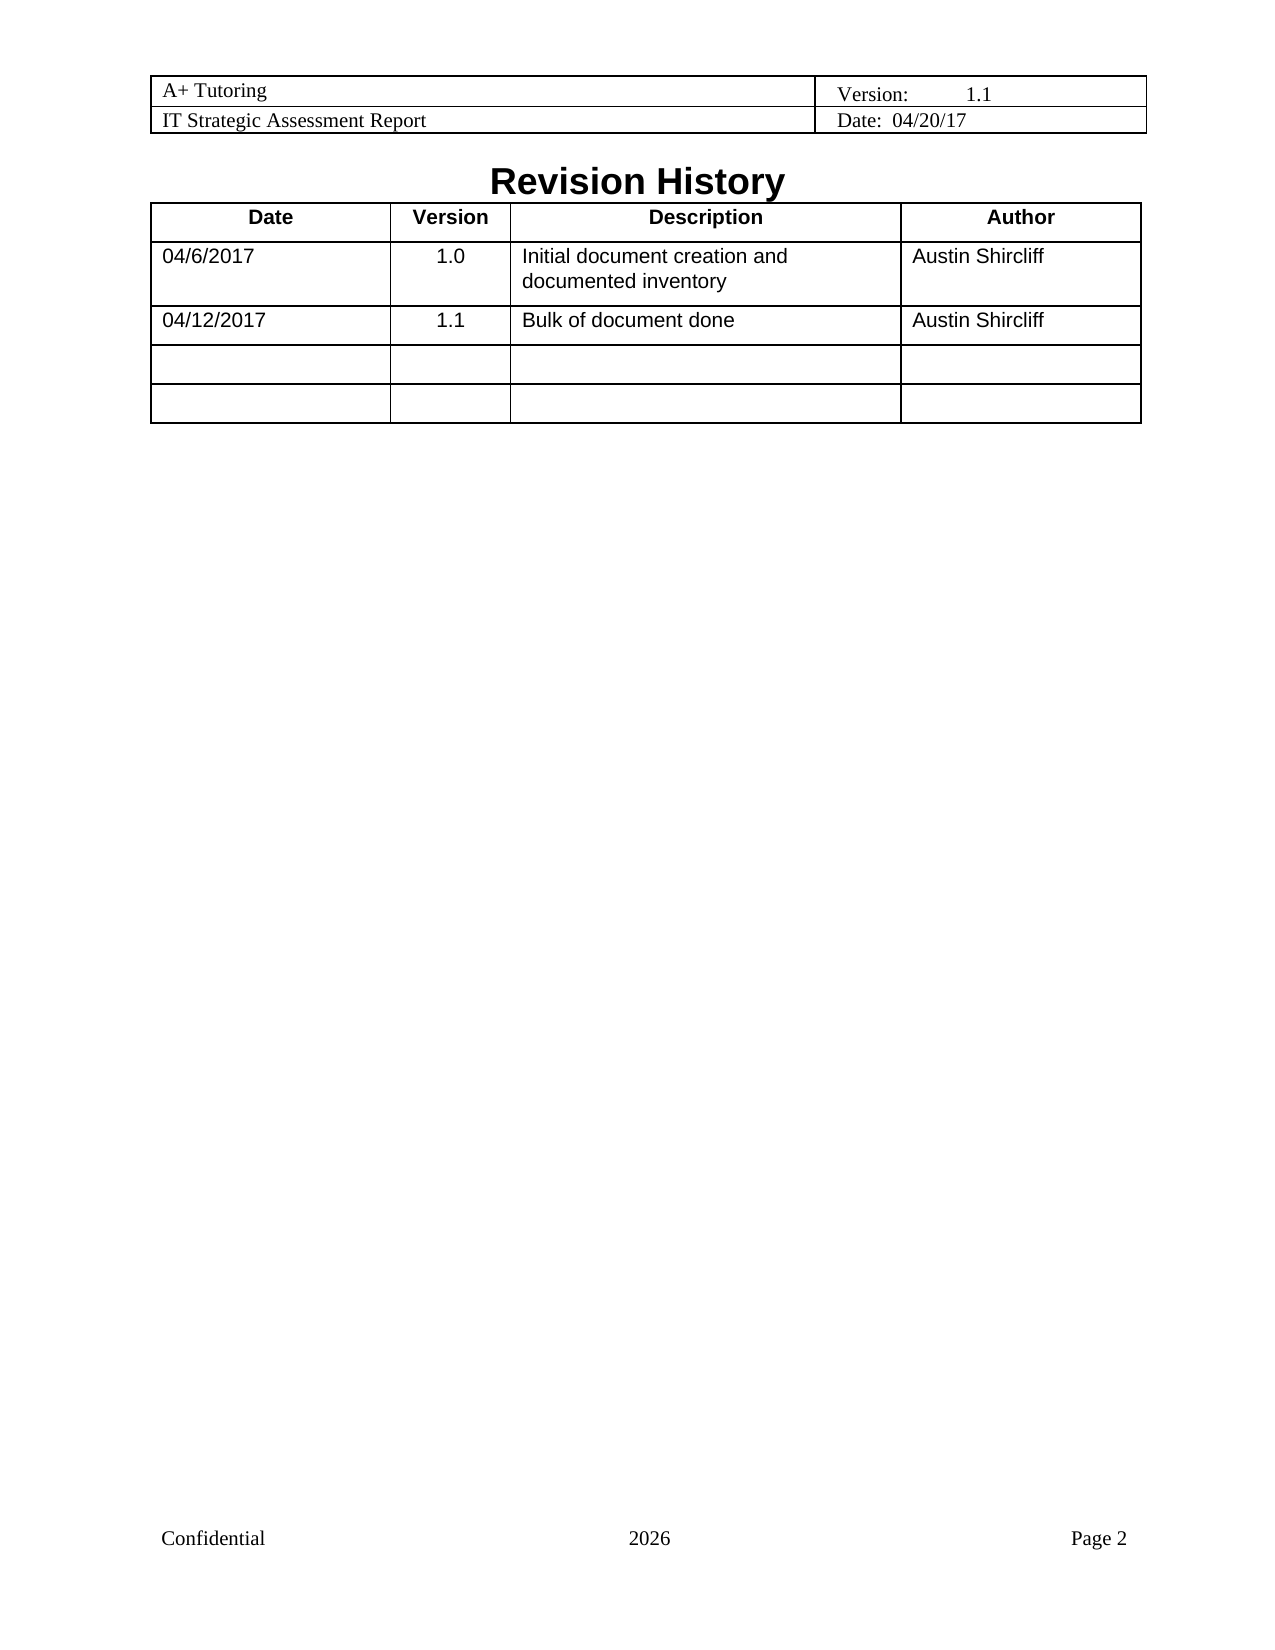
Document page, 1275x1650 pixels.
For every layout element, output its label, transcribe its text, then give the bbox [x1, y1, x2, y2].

table_cell [391, 385, 510, 422]
table_cell Initial document creation and documented inventory [511, 243, 900, 305]
table_cell 04/6/2017 [152, 243, 390, 305]
table_cell 04/12/2017 [152, 307, 390, 344]
table_cell [902, 385, 1140, 422]
table_header Description [511, 204, 900, 241]
title Revision History [150, 159, 1125, 202]
table_cell Bulk of document done [511, 307, 900, 344]
table_cell 1.1 [391, 307, 510, 344]
table_cell Austin Shircliff [902, 307, 1140, 344]
table_cell [511, 385, 900, 422]
table_cell [902, 346, 1140, 383]
table_header Version [391, 204, 510, 241]
table_cell Austin Shircliff [902, 243, 1140, 305]
table_header Author [902, 204, 1140, 241]
table_cell [391, 346, 510, 383]
table_cell [152, 385, 390, 422]
table_cell [511, 346, 900, 383]
table_cell [152, 346, 390, 383]
table_cell 1.0 [391, 243, 510, 305]
table_header Date [152, 204, 390, 241]
